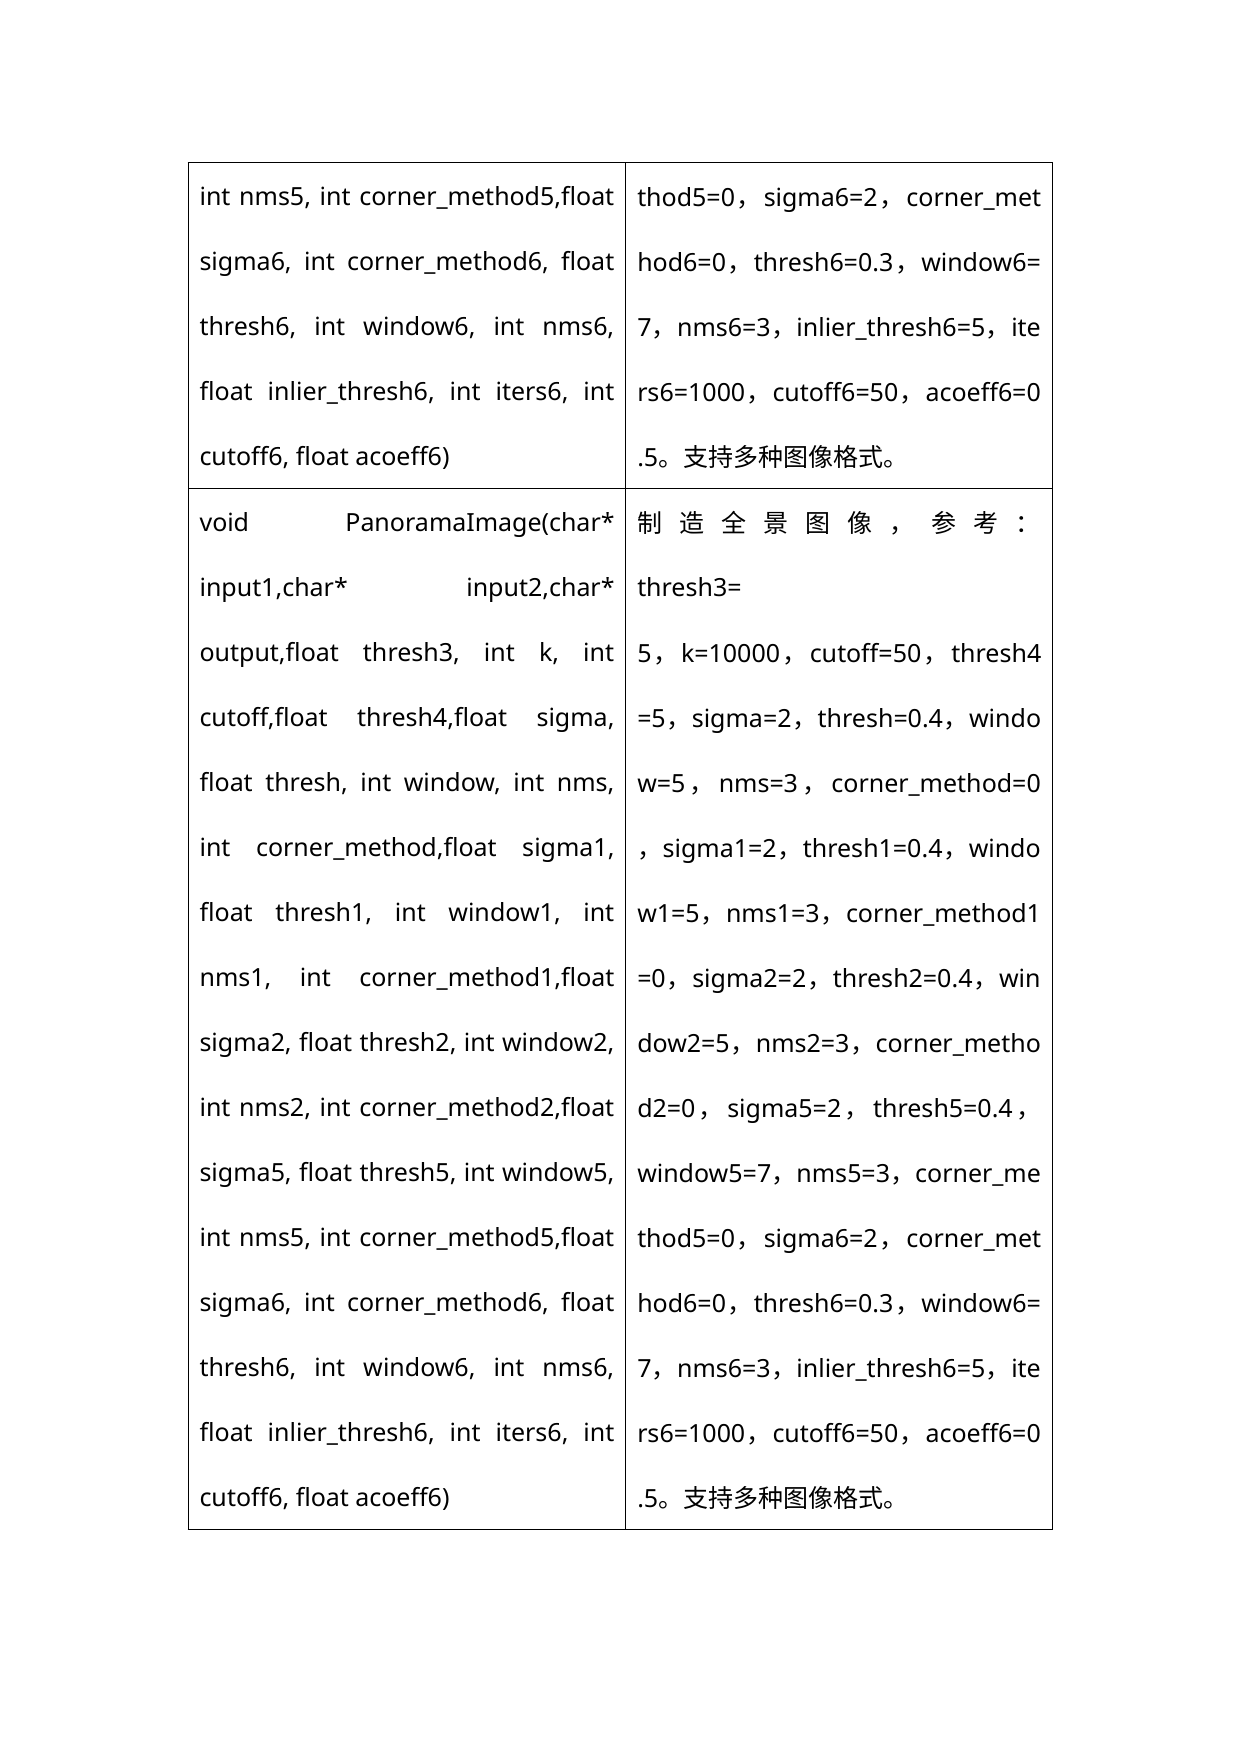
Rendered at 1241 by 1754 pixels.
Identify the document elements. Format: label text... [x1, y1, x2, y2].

table_cell 制造全景图像，参考：thresh3=5，k=10000，cutoff=50，thresh4=5，sigma=2，thresh=0.4，window=5，nms=3，corner_method=0，sigma1=2，thresh1=0.4，window1=5，nms1=3，corner_method1=0，sigma2=2，thresh2=0.4，window2=5，nms2=3，corner_method2=0，sigma5=2，thresh5=0.4，window5=7，nms5=3，corner_method5=0，sigma6=2，corner_method6=0，thresh6=0.3，window6=7，nms6=3，inlier_thresh6=5，iters6=1000，cutoff6=50，acoeff6=0.5。支持多种图像格式。 [626, 489, 1052, 1529]
table_cell void PanoramaImage(char* input1,char* input2,char* output,float thresh3, int k, int cutoff,float thresh4,float sigma, float thresh, int window, int nms, int corner_method,float sigma1, float thresh1, int window1, int nms1, int corner_method1,float sigma2, float thresh2, int window2, int nms2, int corner_method2,float sigma5, float thresh5, int window5, int nms5, int corner_method5,float sigma6, int corner_method6, float thresh6, int window6, int nms6, float inlier_thresh6, int iters6, int cutoff6, float acoeff6) [189, 489, 625, 1529]
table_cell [626, 163, 1052, 488]
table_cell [189, 163, 625, 488]
